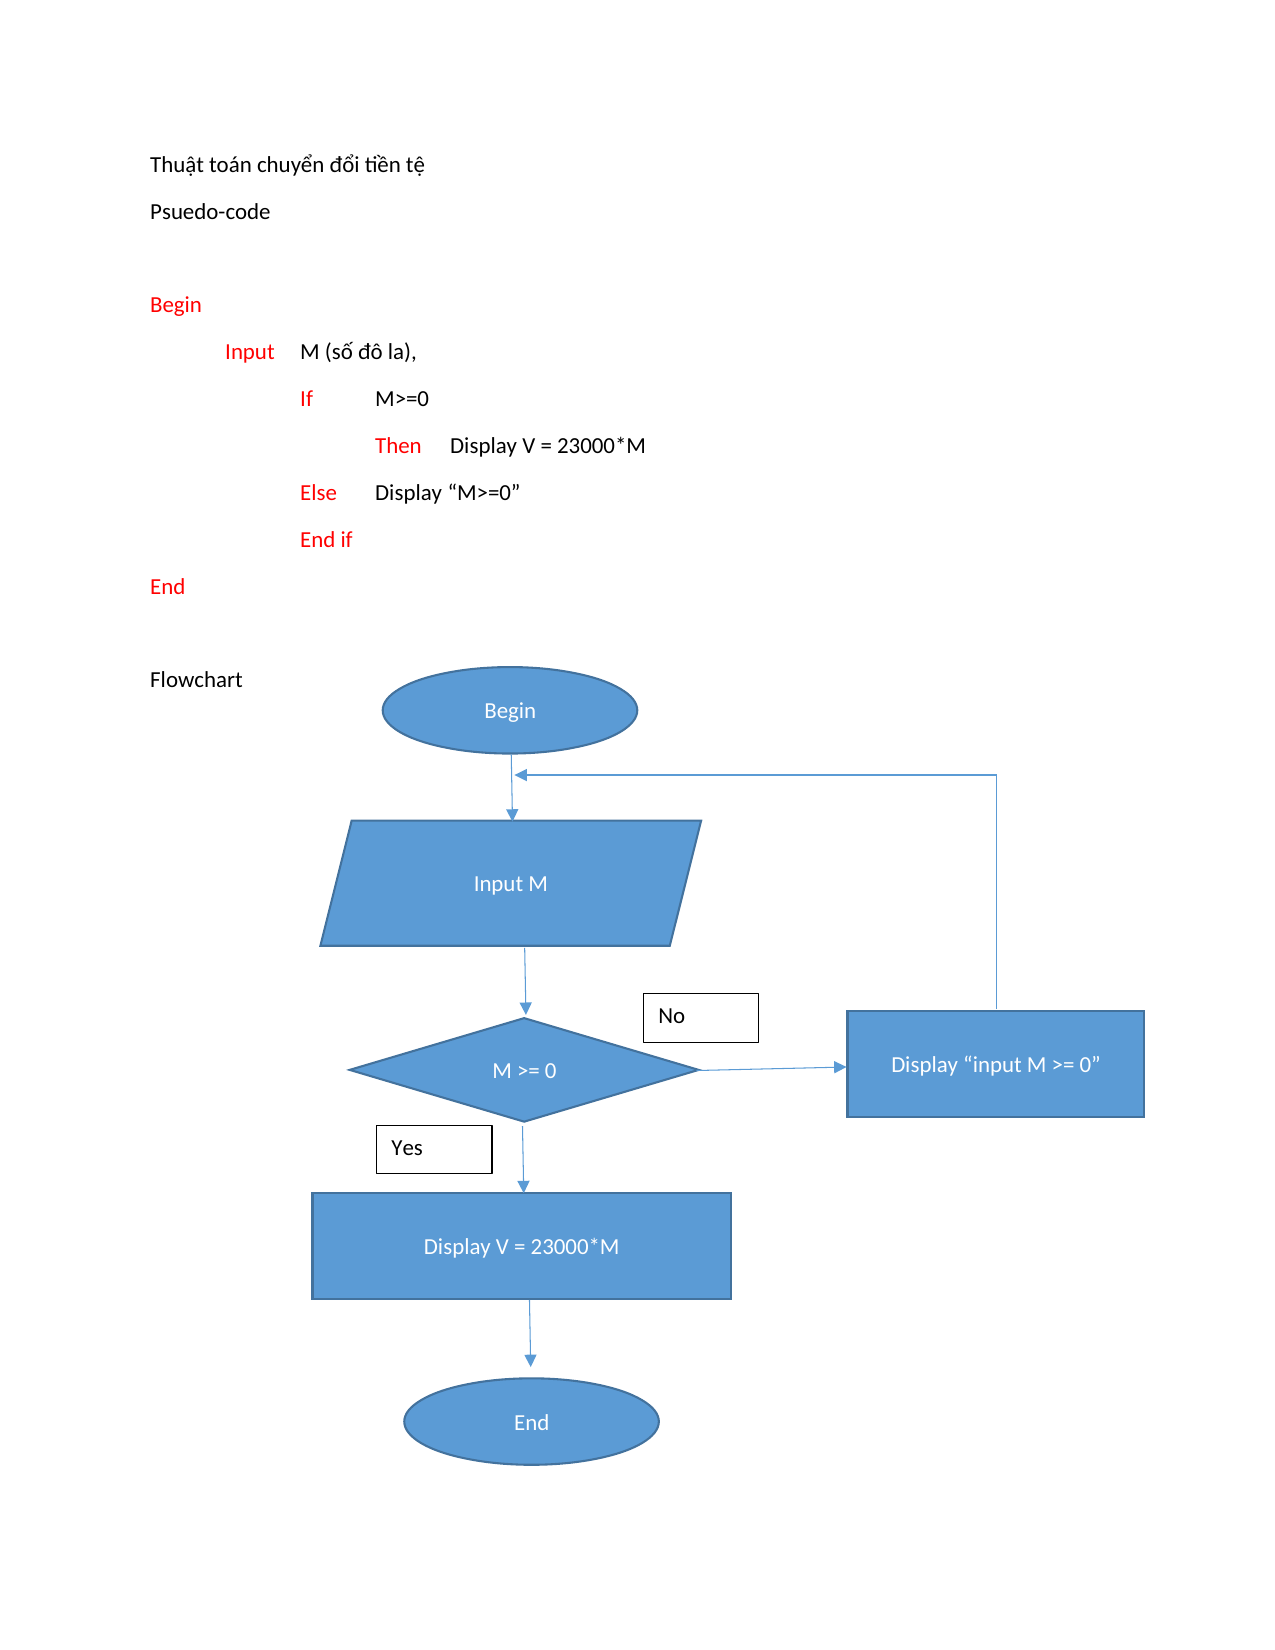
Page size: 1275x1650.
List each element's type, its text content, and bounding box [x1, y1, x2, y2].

text Then Display V = 23000*M [300, 431, 1125, 459]
text Psuedo-code [150, 197, 1125, 225]
text Flowchart [150, 666, 483, 694]
text Input M (số đô la), [225, 337, 1125, 366]
text End [150, 572, 1125, 600]
text Begin [150, 291, 1125, 319]
text End if [150, 525, 1125, 553]
text Thuật toán chuyển đổi tiền tệ [150, 150, 1125, 178]
text If M>=0 [225, 384, 1125, 412]
text Else Display “M>=0” [225, 478, 1125, 506]
text Flowchart [537, 666, 1125, 694]
